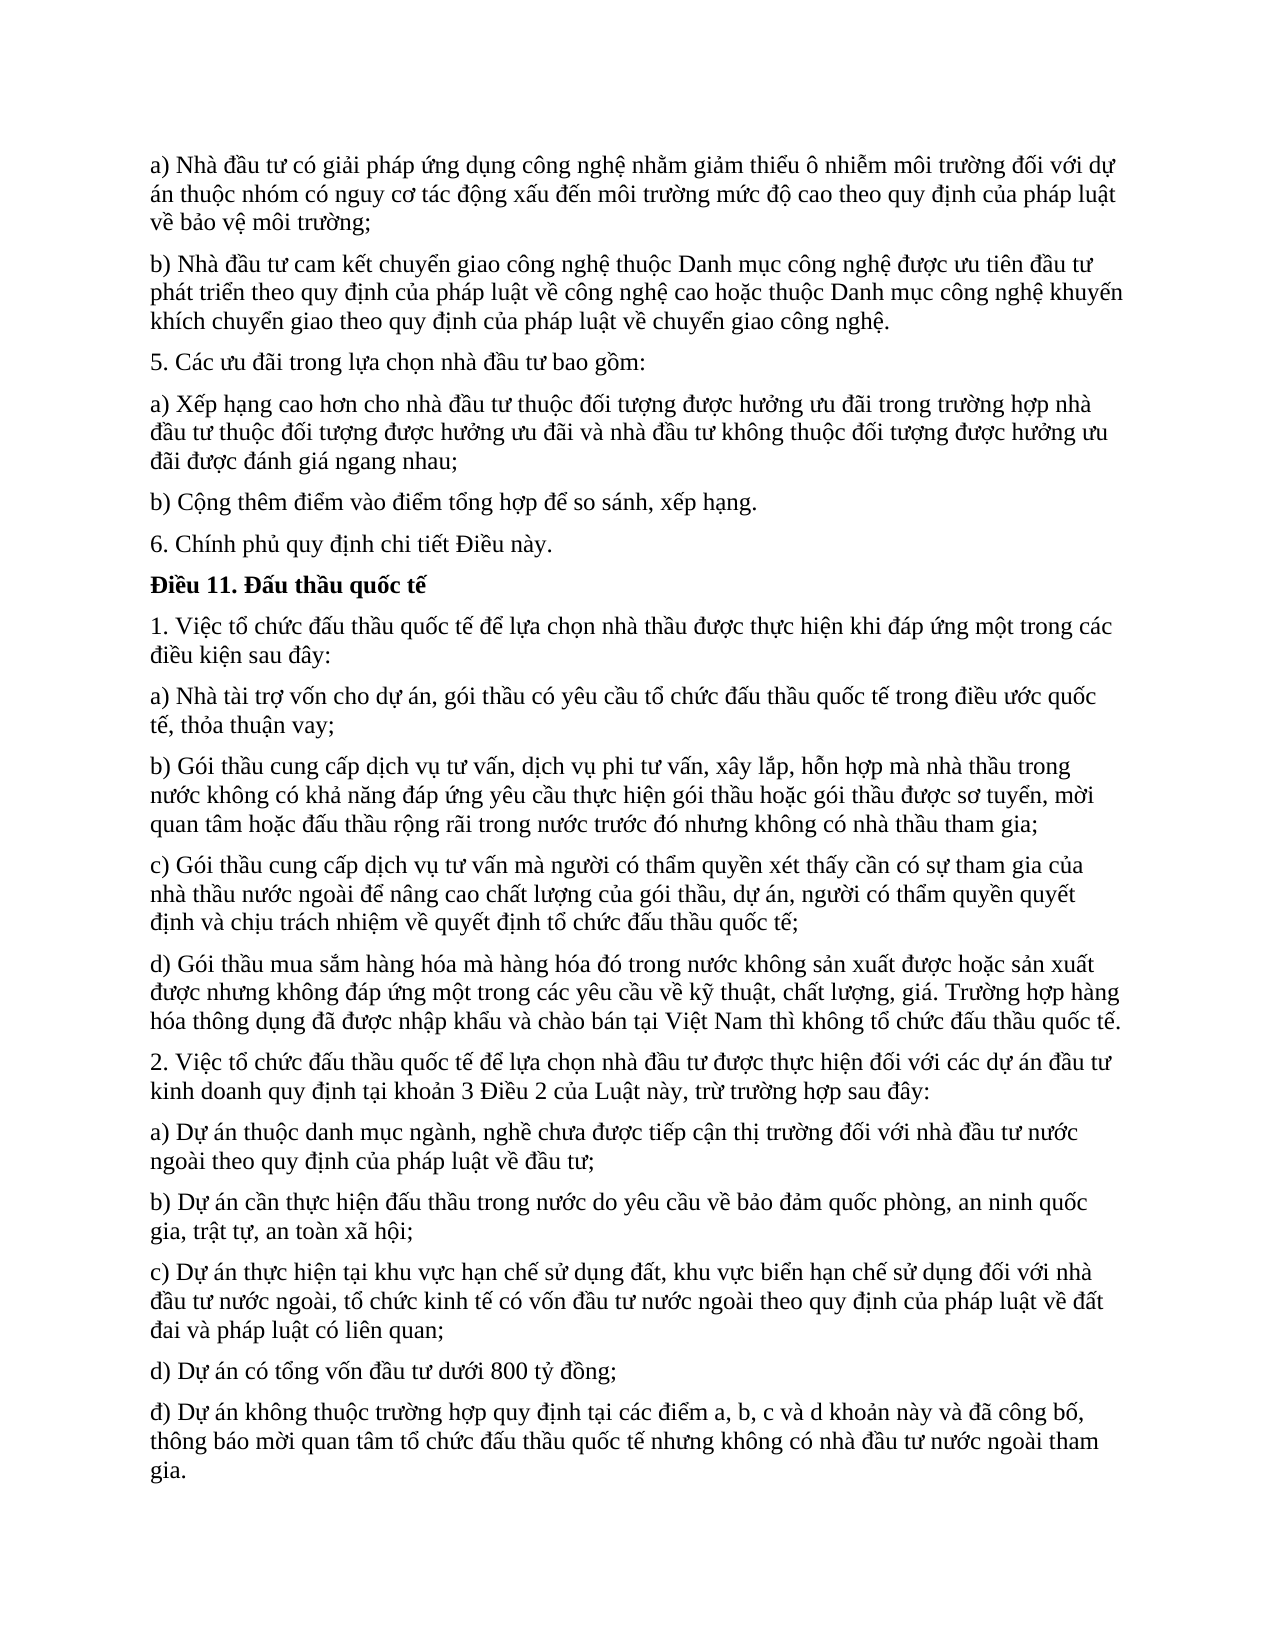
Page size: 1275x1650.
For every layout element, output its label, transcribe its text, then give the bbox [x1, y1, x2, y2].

text 1. Việc tổ chức đấu thầu quốc tế để lựa chọn nhà thầu được thực hiện khi đáp ứng một trong các điều kiện sau đây: [150, 611, 1125, 669]
text c) Dự án thực hiện tại khu vực hạn chế sử dụng đất, khu vực biển hạn chế sử dụng đối với nhà đầu tư nước ngoài, tổ chức kinh tế có vốn đầu tư nước ngoài theo quy định của pháp luật về đất đai và pháp luật có liên quan; [150, 1257, 1125, 1344]
text d) Dự án có tổng vốn đầu tư dưới 800 tỷ đồng; [150, 1356, 1125, 1385]
text d) Gói thầu mua sắm hàng hóa mà hàng hóa đó trong nước không sản xuất được hoặc sản xuất được nhưng không đáp ứng một trong các yêu cầu về kỹ thuật, chất lượng, giá. Trường hợp hàng hóa thông dụng đã được nhập khẩu và chào bán tại Việt Nam thì không tổ chức đấu thầu quốc tế. [150, 949, 1125, 1035]
text 5. Các ưu đãi trong lựa chọn nhà đầu tư bao gồm: [150, 347, 1125, 376]
text 6. Chính phủ quy định chi tiết Điều này. [150, 529, 1125, 557]
text 2. Việc tổ chức đấu thầu quốc tế để lựa chọn nhà đầu tư được thực hiện đối với các dự án đầu tư kinh doanh quy định tại khoản 3 Điều 2 của Luật này, trừ trường hợp sau đây: [150, 1047, 1125, 1105]
text b) Cộng thêm điểm vào điểm tổng hợp để so sánh, xếp hạng. [150, 487, 1125, 516]
text b) Gói thầu cung cấp dịch vụ tư vấn, dịch vụ phi tư vấn, xây lắp, hỗn hợp mà nhà thầu trong nước không có khả năng đáp ứng yêu cầu thực hiện gói thầu hoặc gói thầu được sơ tuyển, mời quan tâm hoặc đấu thầu rộng rãi trong nước trước đó nhưng không có nhà thầu tham gia; [150, 751, 1125, 837]
text b) Nhà đầu tư cam kết chuyển giao công nghệ thuộc Danh mục công nghệ được ưu tiên đầu tư phát triển theo quy định của pháp luật về công nghệ cao hoặc thuộc Danh mục công nghệ khuyến khích chuyển giao theo quy định của pháp luật về chuyển giao công nghệ. [150, 249, 1125, 335]
text b) Dự án cần thực hiện đấu thầu trong nước do yêu cầu về bảo đảm quốc phòng, an ninh quốc gia, trật tự, an toàn xã hội; [150, 1187, 1125, 1245]
text a) Xếp hạng cao hơn cho nhà đầu tư thuộc đối tượng được hưởng ưu đãi trong trường hợp nhà đầu tư thuộc đối tượng được hưởng ưu đãi và nhà đầu tư không thuộc đối tượng được hưởng ưu đãi được đánh giá ngang nhau; [150, 389, 1125, 475]
text c) Gói thầu cung cấp dịch vụ tư vấn mà người có thẩm quyền xét thấy cần có sự tham gia của nhà thầu nước ngoài để nâng cao chất lượng của gói thầu, dự án, người có thẩm quyền quyết định và chịu trách nhiệm về quyết định tổ chức đấu thầu quốc tế; [150, 850, 1125, 936]
text a) Dự án thuộc danh mục ngành, nghề chưa được tiếp cận thị trường đối với nhà đầu tư nước ngoài theo quy định của pháp luật về đầu tư; [150, 1117, 1125, 1175]
text đ) Dự án không thuộc trường hợp quy định tại các điểm a, b, c và d khoản này và đã công bố, thông báo mời quan tâm tổ chức đấu thầu quốc tế nhưng không có nhà đầu tư nước ngoài tham gia. [150, 1397, 1125, 1484]
text Điều 11. Đấu thầu quốc tế [150, 570, 1125, 599]
text a) Nhà tài trợ vốn cho dự án, gói thầu có yêu cầu tổ chức đấu thầu quốc tế trong điều ước quốc tế, thỏa thuận vay; [150, 681, 1125, 739]
text a) Nhà đầu tư có giải pháp ứng dụng công nghệ nhằm giảm thiểu ô nhiễm môi trường đối với dự án thuộc nhóm có nguy cơ tác động xấu đến môi trường mức độ cao theo quy định của pháp luật về bảo vệ môi trường; [150, 150, 1125, 236]
